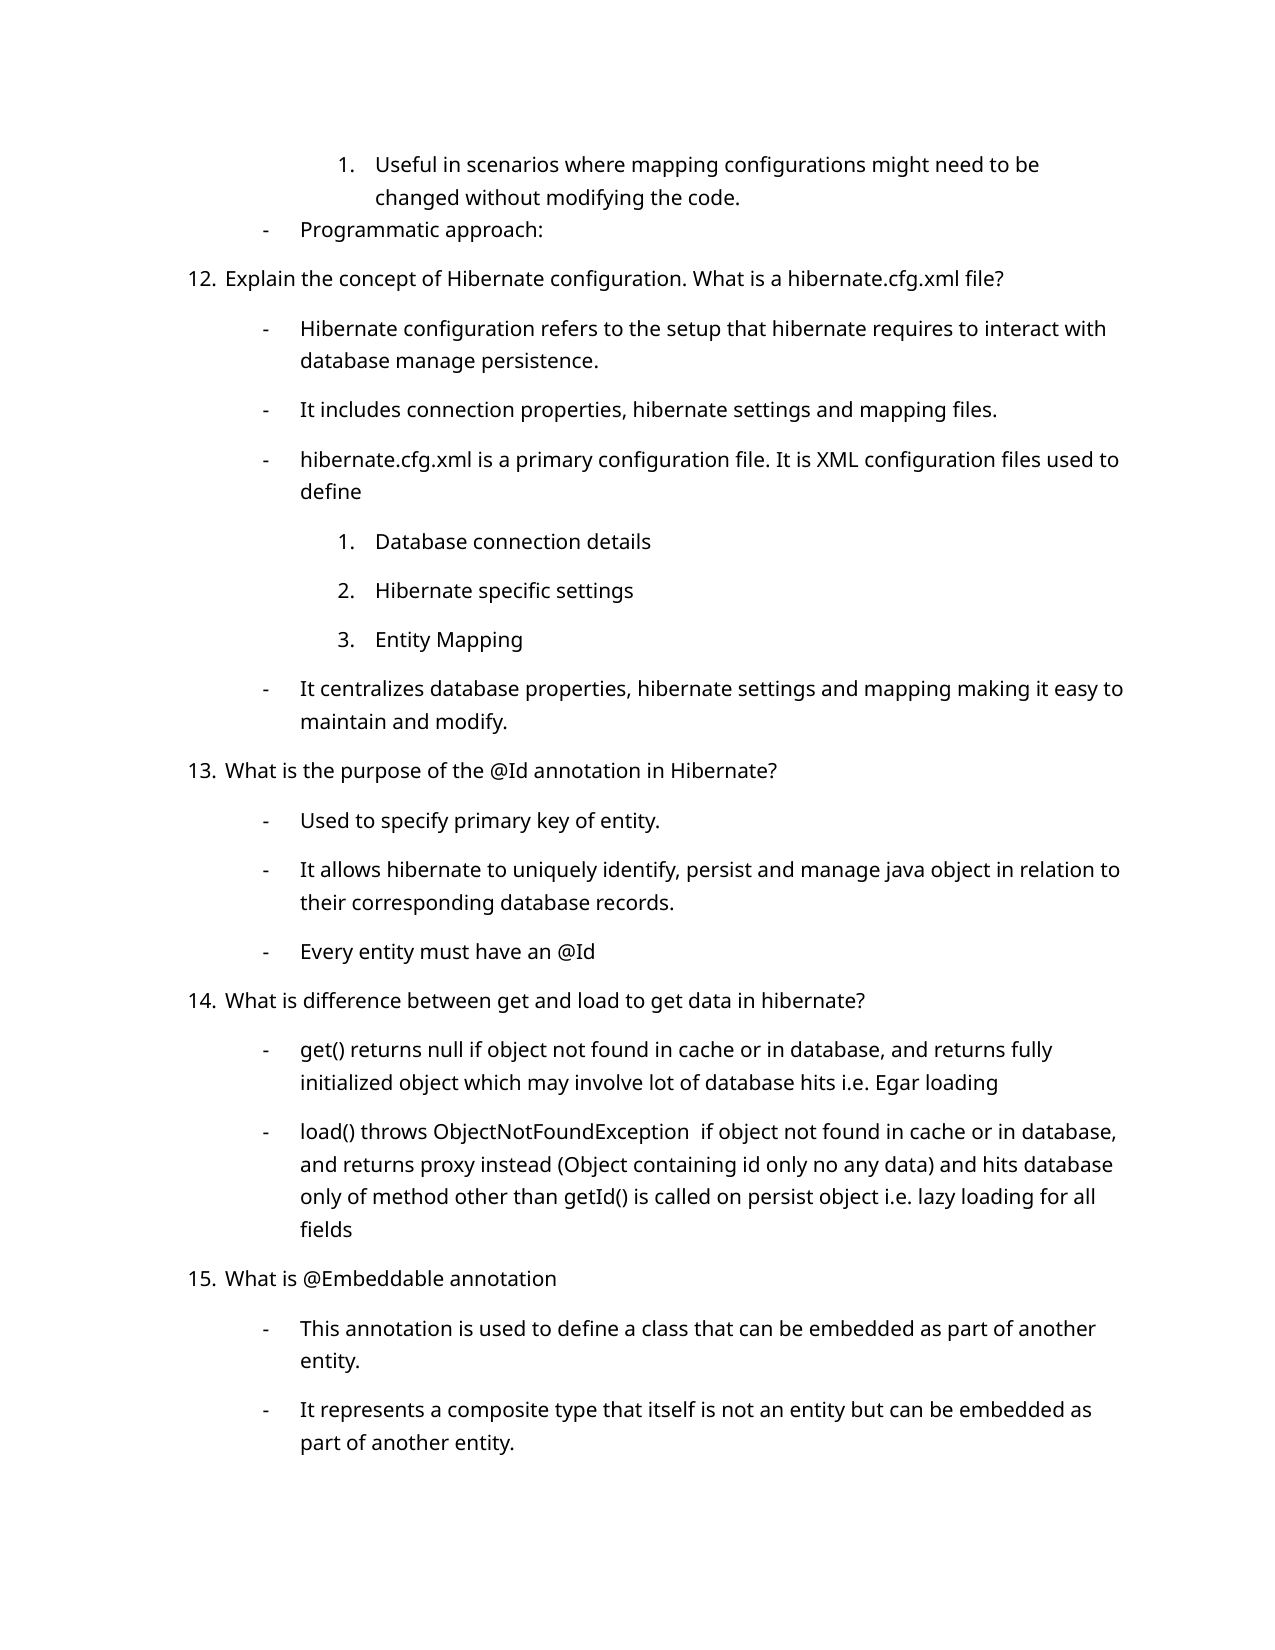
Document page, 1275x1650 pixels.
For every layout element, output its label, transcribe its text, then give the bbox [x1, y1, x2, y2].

list Database connection details [337, 527, 1125, 555]
list Entity Mapping [337, 625, 1125, 654]
list Hibernate configuration refers to the setup that hibernate requires to interact with database manage persistence. [262, 314, 1125, 375]
list Used to specify primary key of entity. [262, 806, 1125, 834]
list It includes connection properties, hibernate settings and mapping files. [262, 396, 1125, 424]
list Hibernate specific settings [337, 576, 1125, 604]
list Explain the concept of Hibernate configuration. What is a hibernate.cfg.xml file? [187, 264, 1125, 293]
list It represents a composite type that itself is not an entity but can be embedded as part of another entity. [262, 1396, 1125, 1457]
list load() throws ObjectNotFoundException if object not found in cache or in database, and returns proxy instead (Object containing id only no any data) and hits database only of method other than getId() is called on persist object i.e. lazy loading for all fields [262, 1117, 1125, 1243]
list It allows hibernate to uniquely identify, persist and manage java object in relation to their corresponding database records. [262, 855, 1125, 916]
list hibernate.cfg.xml is a primary configuration file. It is XML configuration files used to define [262, 445, 1125, 506]
list What is difference between get and load to get data in hibernate? [187, 986, 1125, 1014]
list get() returns null if object not found in cache or in database, and returns fully initialized object which may involve lot of database hits i.e. Egar loading [262, 1035, 1125, 1096]
list This annotation is used to define a class that can be embedded as part of another entity. [262, 1314, 1125, 1375]
list It centralizes database properties, hibernate settings and mapping making it easy to maintain and modify. [262, 674, 1125, 736]
list What is the purpose of the @Id annotation in Hibernate? [187, 756, 1125, 785]
list Useful in scenarios where mapping configurations might need to be changed without modifying the code. [337, 150, 1125, 211]
list What is @Embeddable annotation [187, 1264, 1125, 1293]
list Every entity must have an @Id [262, 937, 1125, 965]
list Programmatic approach: [262, 215, 1125, 244]
